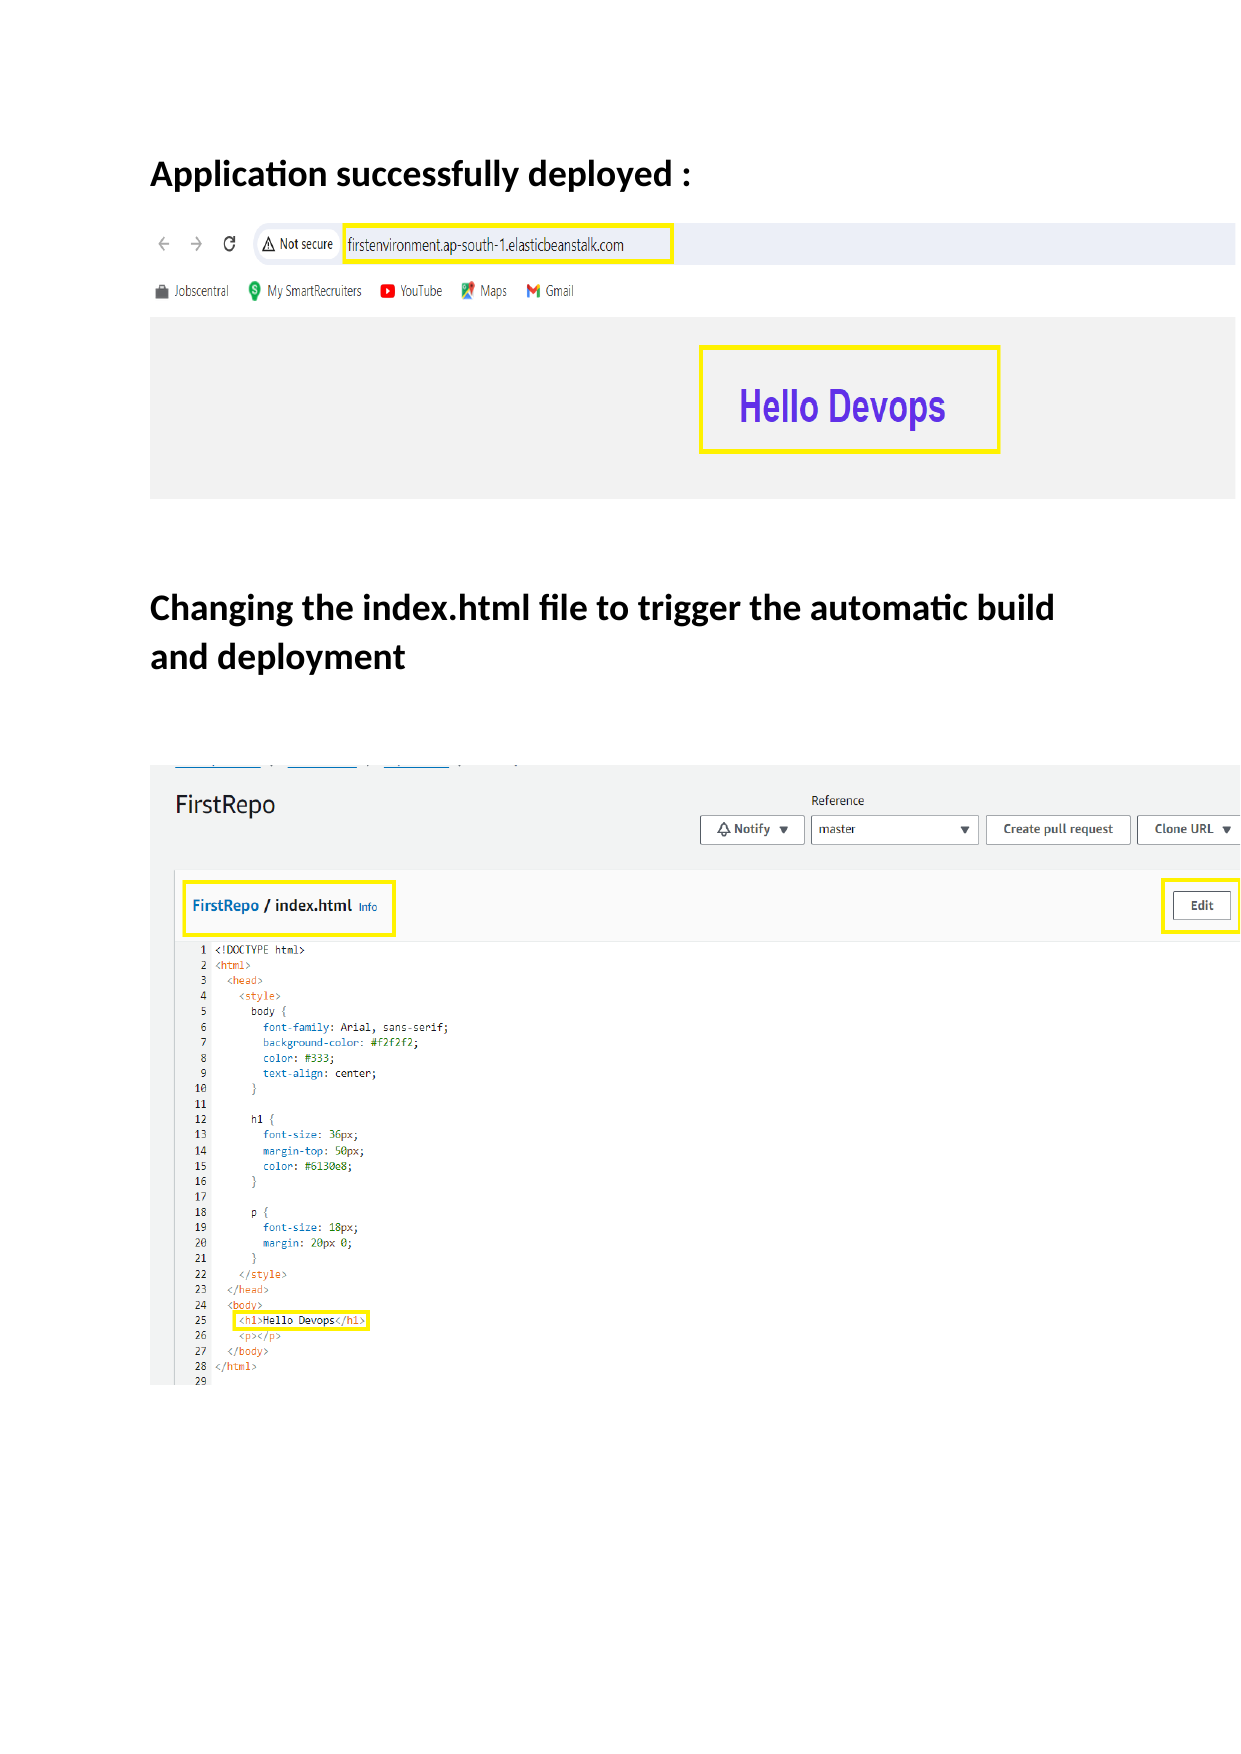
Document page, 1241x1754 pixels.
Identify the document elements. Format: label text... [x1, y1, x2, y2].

picture [150, 765, 1241, 1385]
text Changing the index.html file to trigger the automatic build and deployment [150, 584, 1090, 679]
picture [150, 216, 1236, 499]
text Application successfully deployed : [150, 150, 1090, 196]
